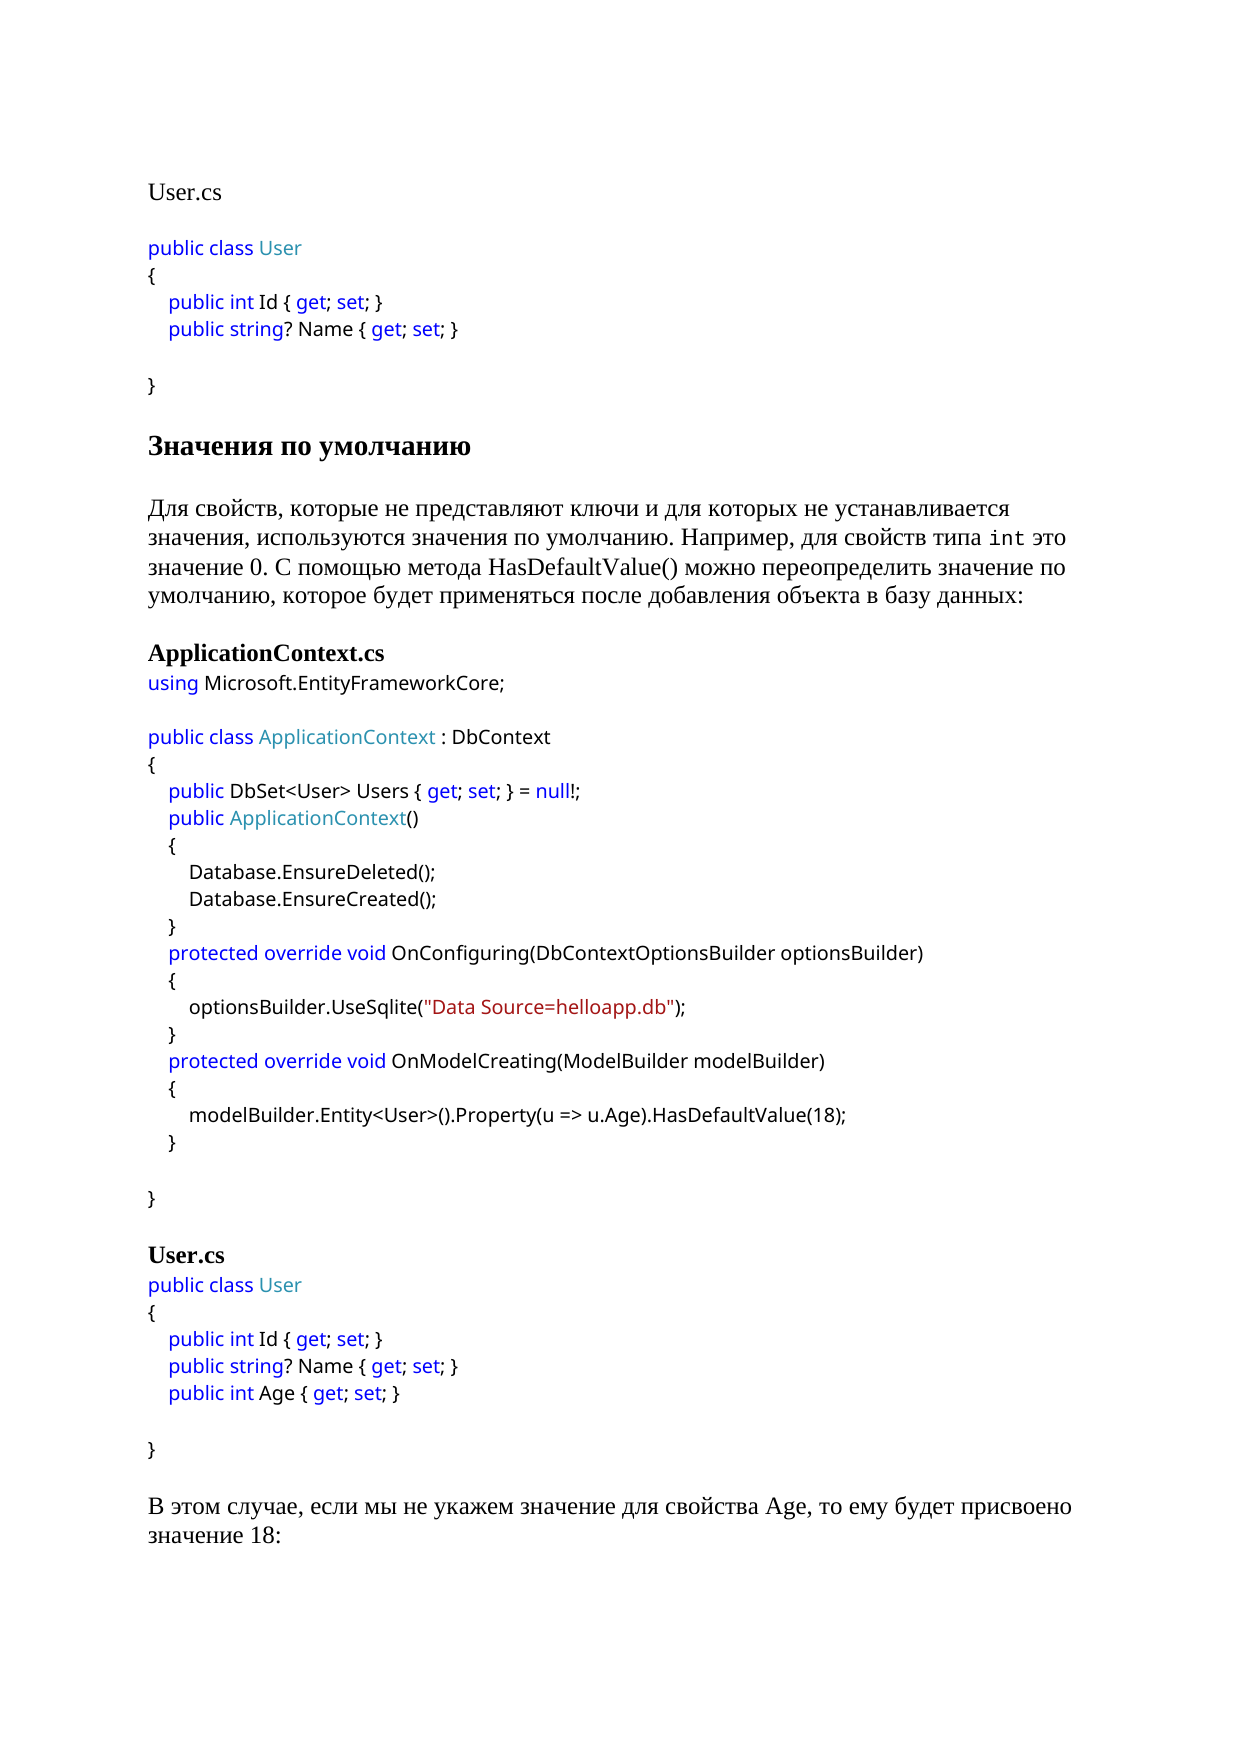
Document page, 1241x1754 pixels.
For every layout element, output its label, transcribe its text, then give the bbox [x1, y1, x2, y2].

text public class User [148, 1271, 1093, 1298]
text public DbSet<User> Users { get; set; } = null!; [148, 777, 1093, 804]
text protected override void OnModelCreating(ModelBuilder modelBuilder) [148, 1047, 1093, 1074]
text public ApplicationContext() [148, 804, 1093, 831]
subtitle ApplicationContext.cs [148, 638, 1093, 667]
text { [148, 262, 1093, 289]
text Database.EnsureDeleted(); [148, 858, 1093, 885]
text } [148, 1184, 1093, 1211]
text public int Id { get; set; } [148, 1325, 1093, 1352]
subtitle User.cs [148, 1240, 1093, 1269]
text User.cs [148, 177, 1093, 206]
text } [148, 372, 1093, 399]
text Database.EnsureCreated(); [148, 885, 1093, 912]
text modelBuilder.Entity<User>().Property(u => u.Age).HasDefaultValue(18); [148, 1101, 1093, 1128]
text } [148, 912, 1093, 939]
text } [148, 1435, 1093, 1462]
text В этом случае, если мы не укажем значение для свойства Age, то ему будет присвоено значение 18: [148, 1491, 1093, 1549]
text } [148, 1128, 1093, 1155]
text { [148, 831, 1093, 858]
text Для свойств, которые не представляют ключи и для которых не устанавливается значения, используются значения по умолчанию. Например, для свойств типа int это значение 0. С помощью метода HasDefaultValue() можно переопределить значение по умолчанию, которое будет применяться после добавления объекта в базу данных: [148, 493, 1093, 609]
text } [148, 1020, 1093, 1047]
text public string? Name { get; set; } [148, 1352, 1093, 1379]
text { [148, 1298, 1093, 1325]
text public string? Name { get; set; } [148, 316, 1093, 343]
text { [148, 750, 1093, 777]
text public class ApplicationContext : DbContext [148, 723, 1093, 750]
text protected override void OnConfiguring(DbContextOptionsBuilder optionsBuilder) [148, 939, 1093, 966]
text optionsBuilder.UseSqlite("Data Source=helloapp.db"); [148, 993, 1093, 1020]
text { [148, 1074, 1093, 1101]
text { [148, 966, 1093, 993]
text public int Id { get; set; } [148, 289, 1093, 316]
subtitle Значения по умолчанию [148, 428, 1093, 461]
text using Microsoft.EntityFrameworkCore; [148, 669, 1093, 696]
text public int Age { get; set; } [148, 1379, 1093, 1406]
text public class User [148, 235, 1093, 262]
